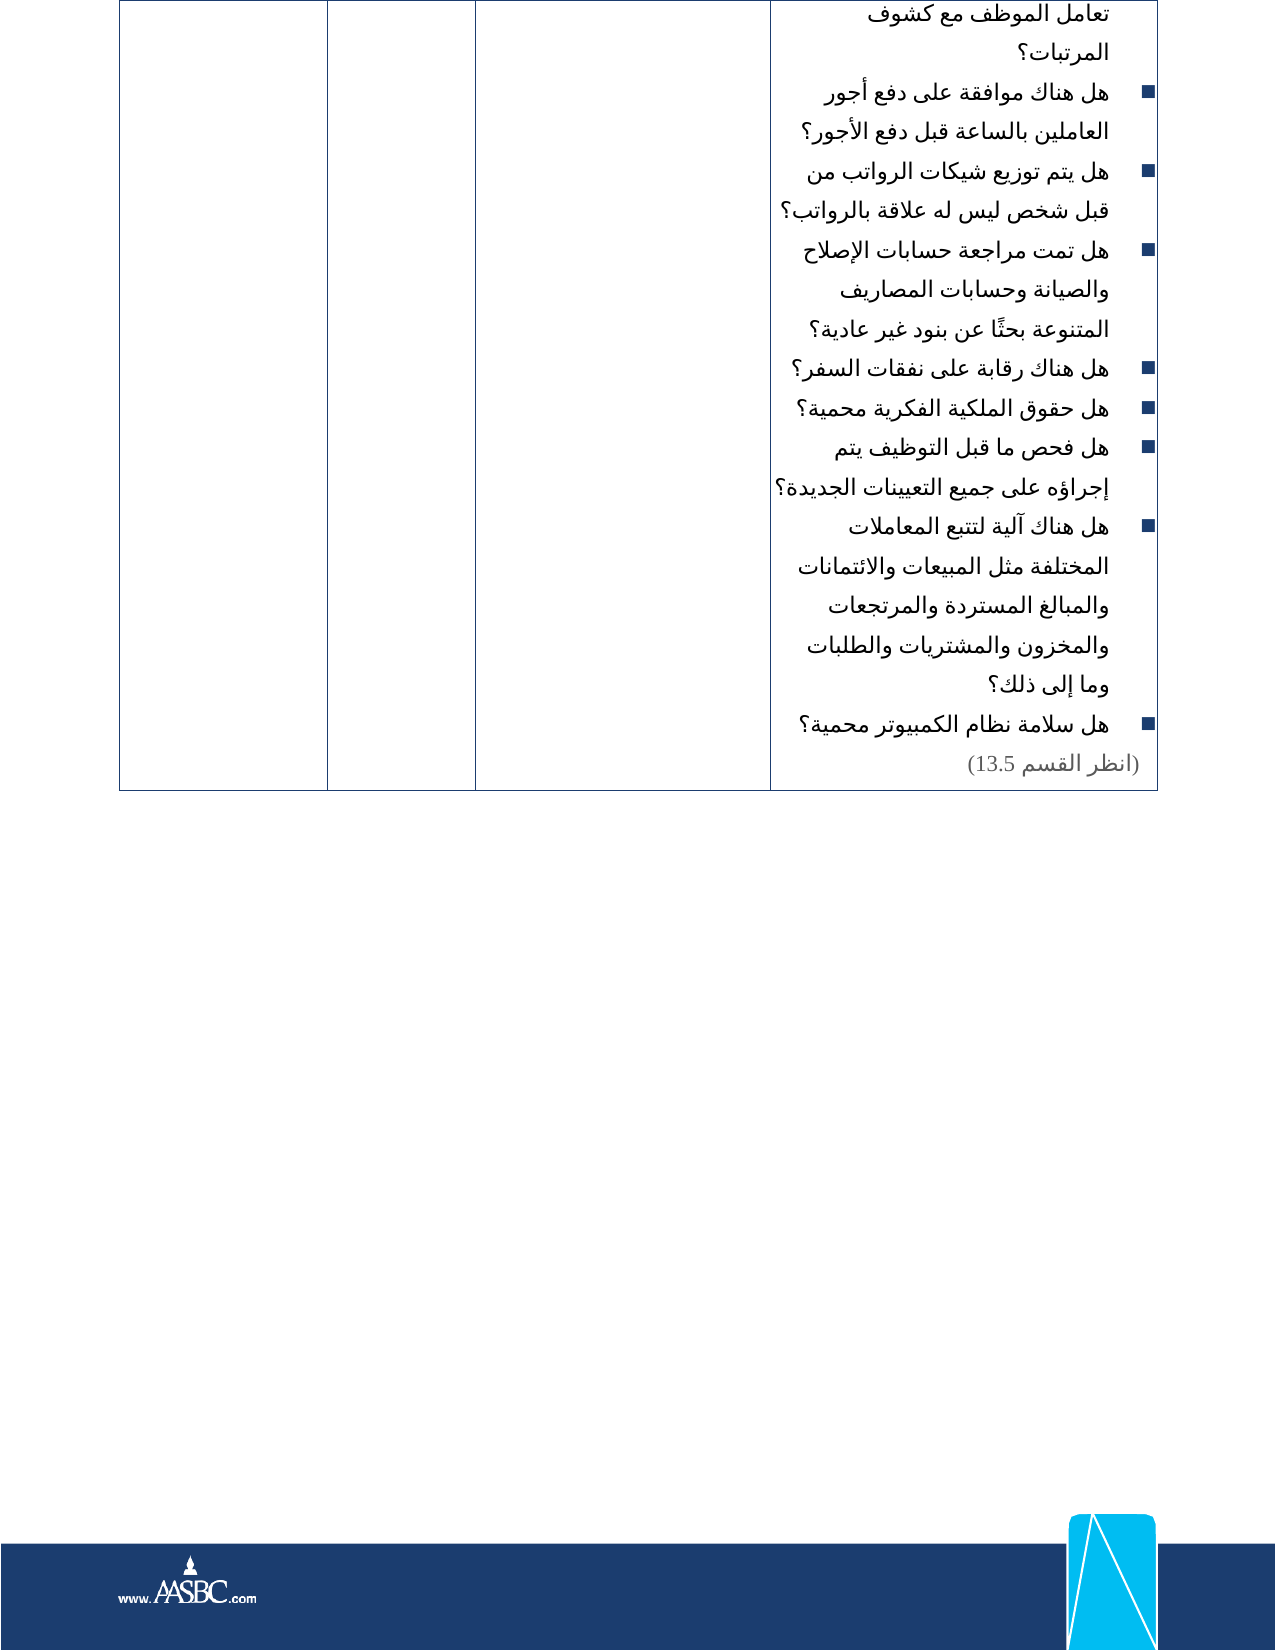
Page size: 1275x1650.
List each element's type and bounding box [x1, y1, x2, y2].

table_cell [771, 1, 1157, 789]
table_cell [328, 1, 475, 789]
table_cell [476, 1, 770, 789]
table_cell [120, 1, 327, 789]
picture [118, 1555, 256, 1603]
